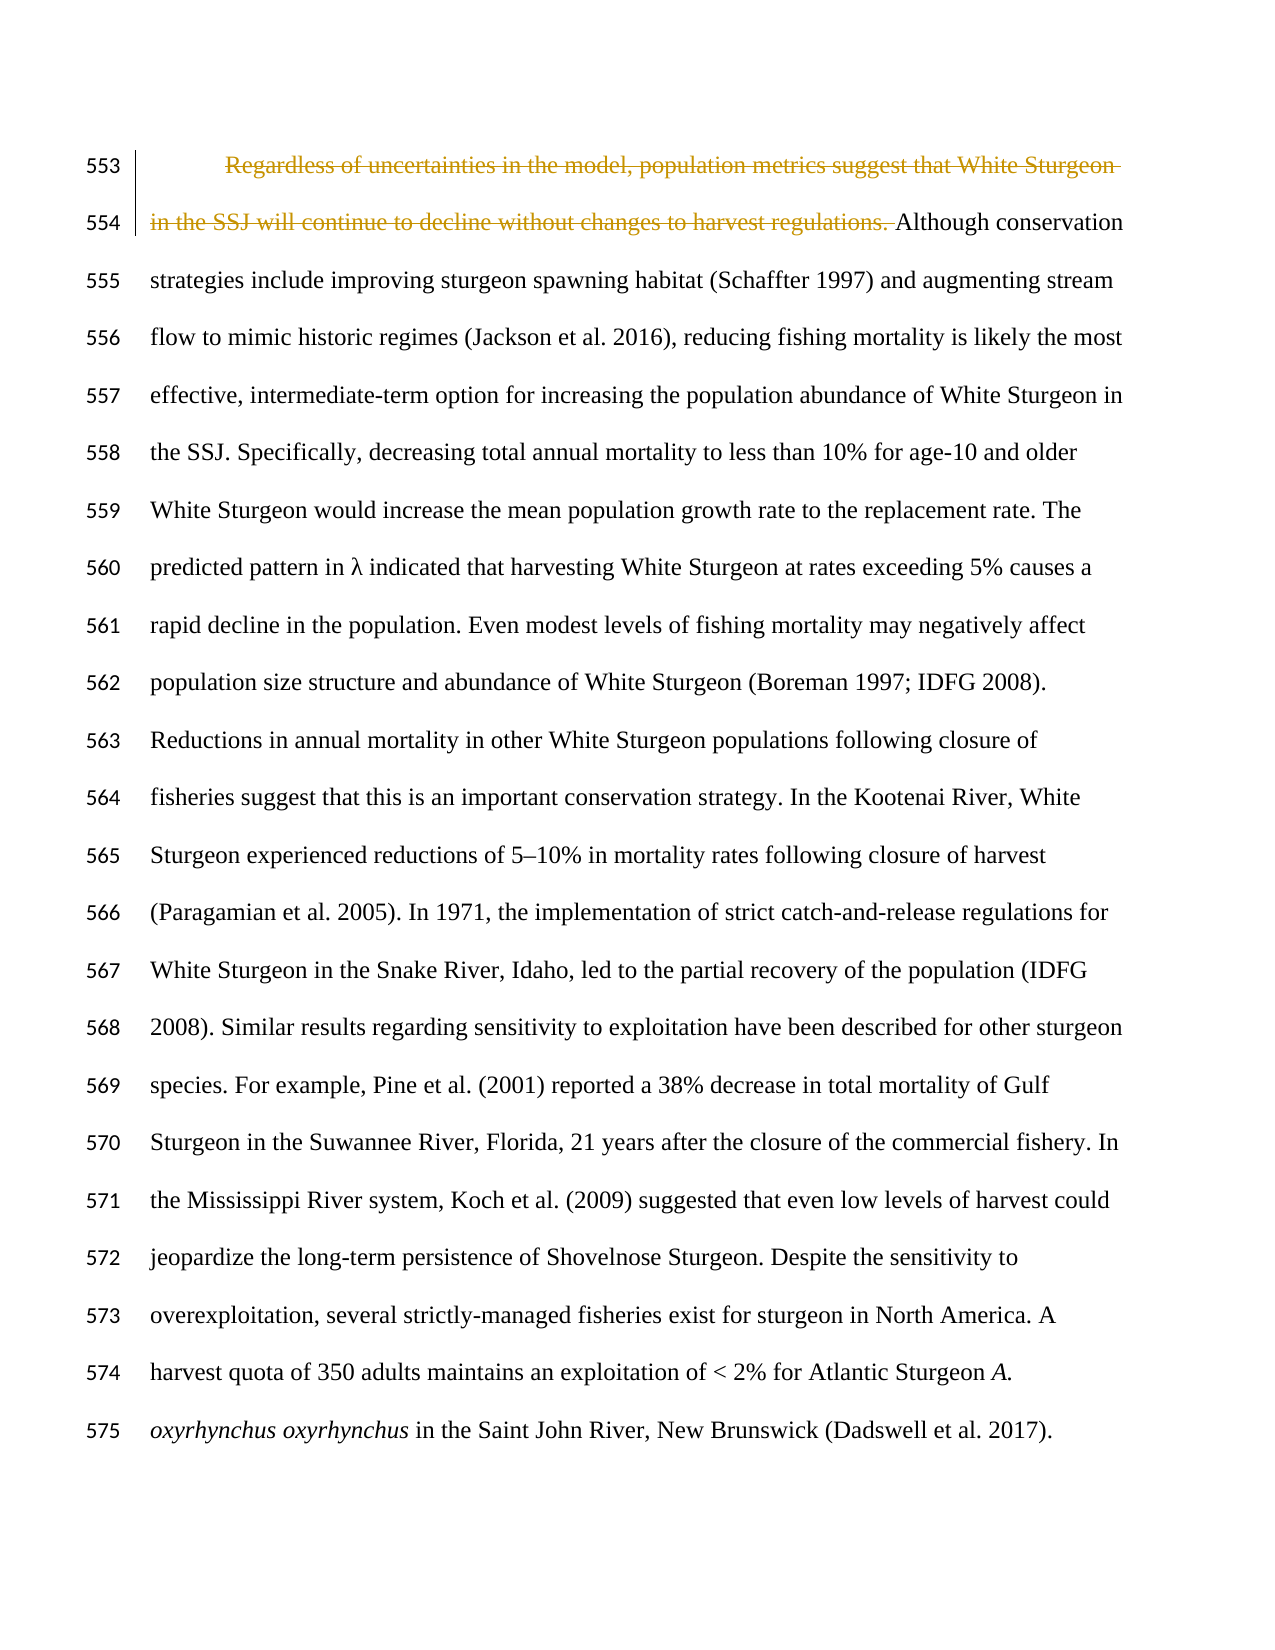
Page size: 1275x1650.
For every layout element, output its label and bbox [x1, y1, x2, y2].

text [150, 150, 1125, 1444]
